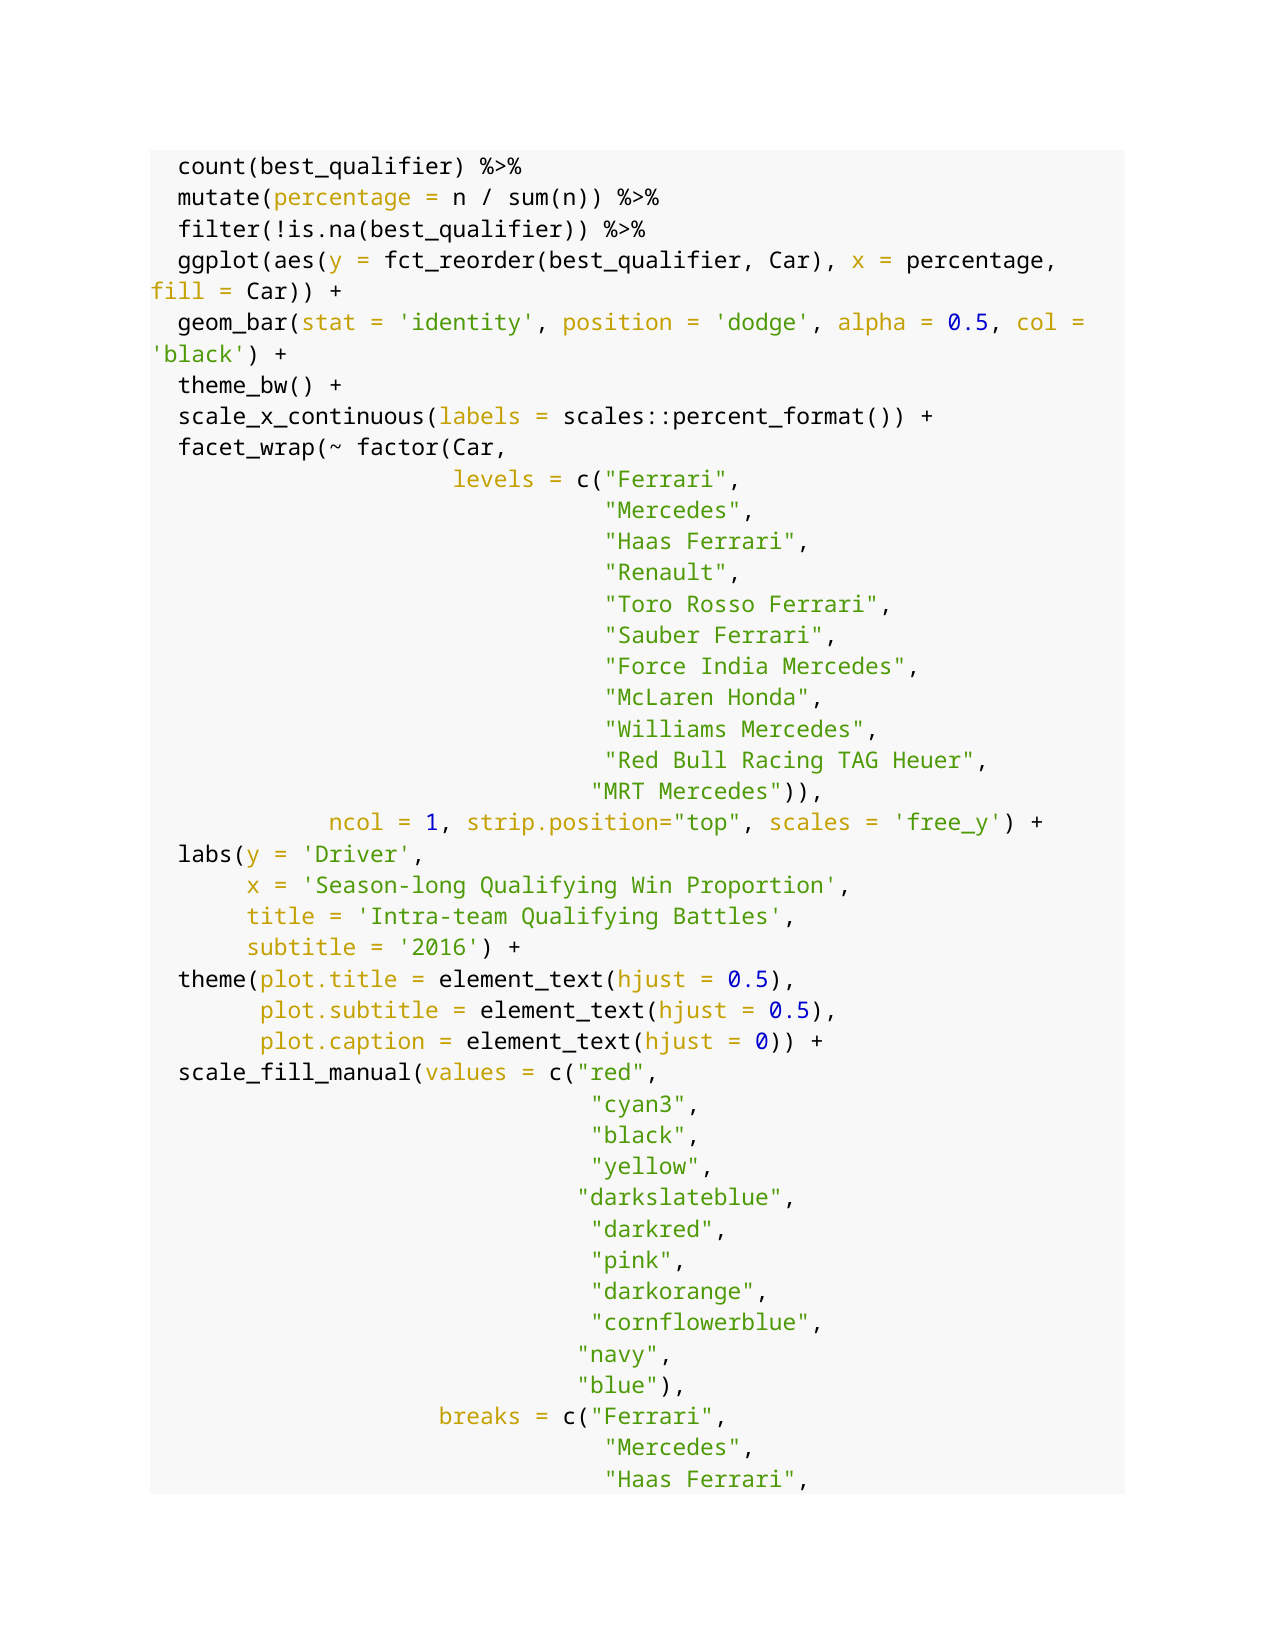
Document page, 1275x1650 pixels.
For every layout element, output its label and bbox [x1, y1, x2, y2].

text [150, 150, 1125, 1494]
